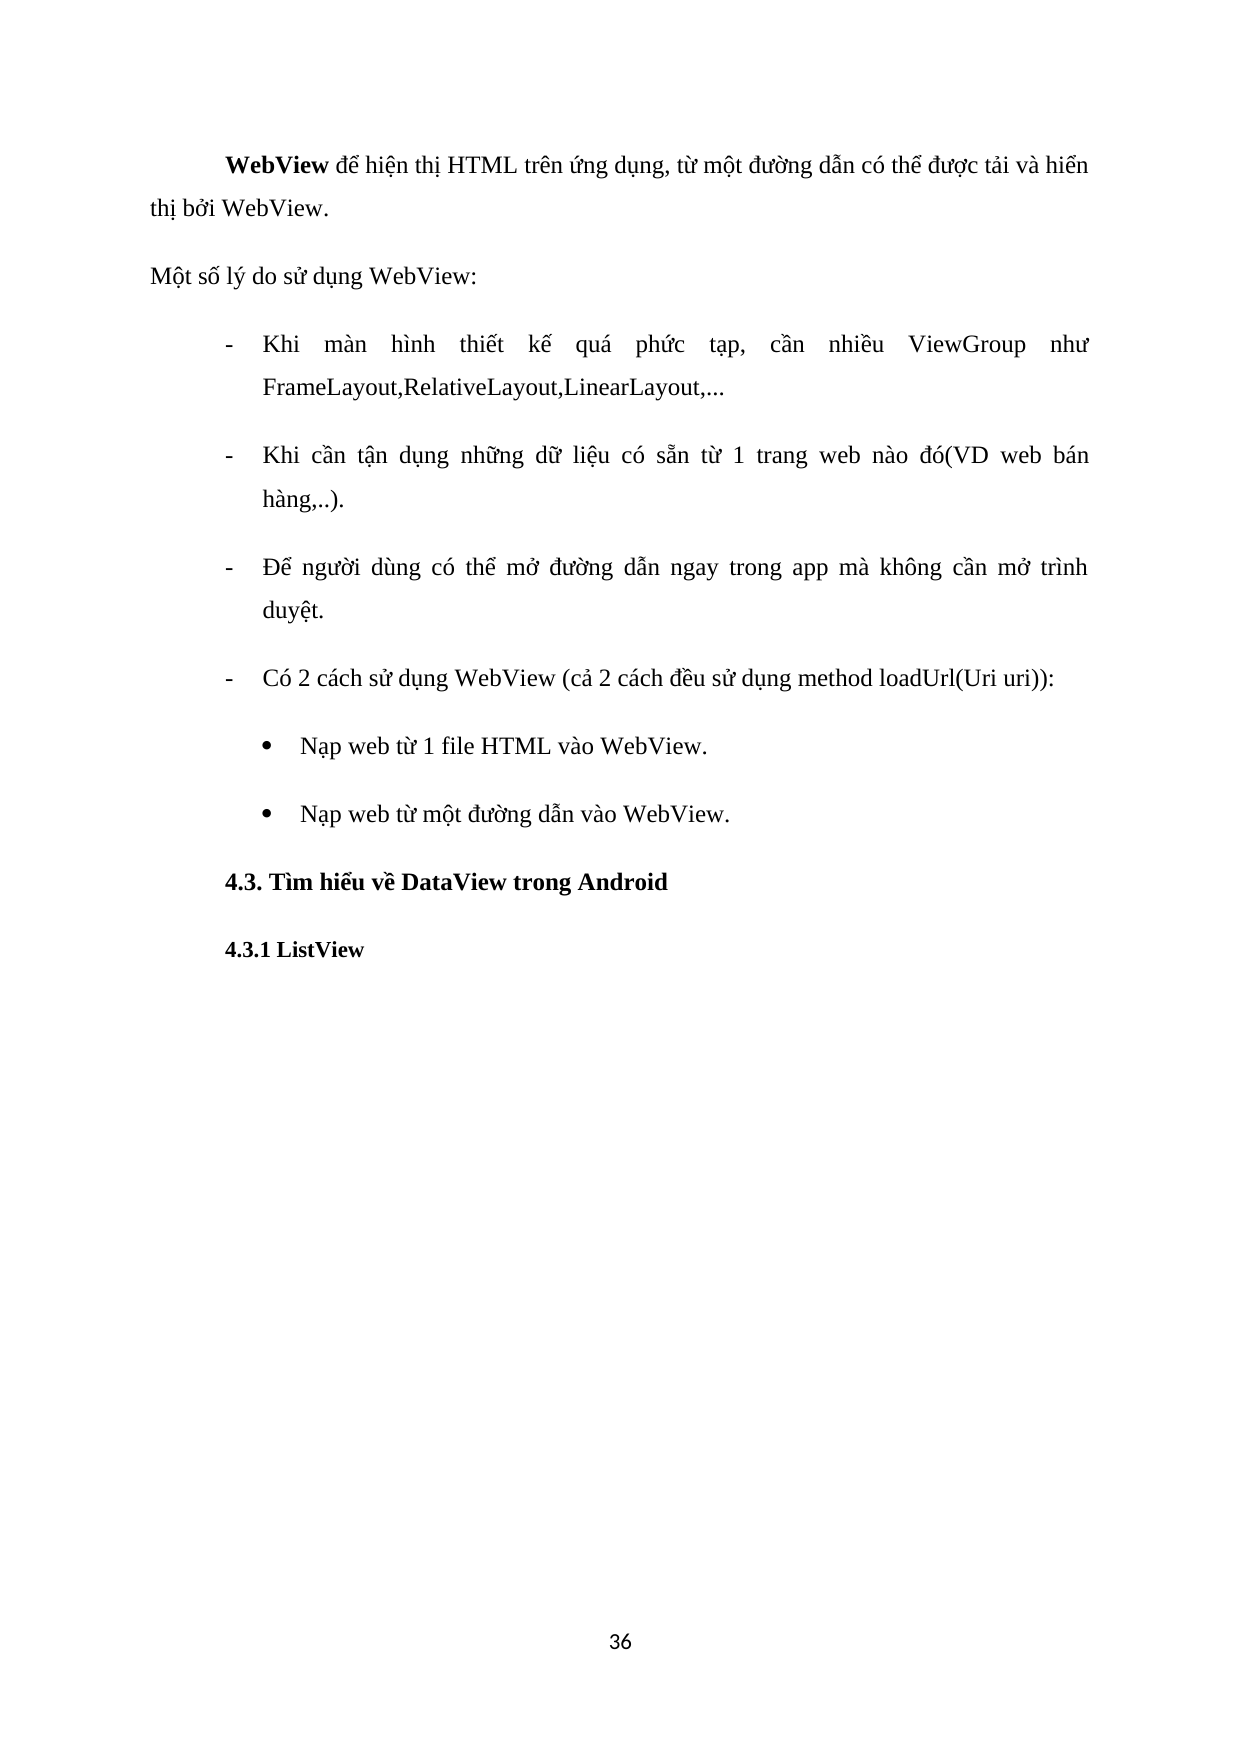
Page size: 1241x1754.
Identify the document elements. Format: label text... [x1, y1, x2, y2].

list Khi cần tận dụng những dữ liệu có sẵn từ 1 trang web nào đó(VD web bán hàng,..). [225, 441, 1090, 512]
text 4.3. Tìm hiểu về DataView trong Android [150, 867, 1090, 896]
list Nạp web từ 1 file HTML vào WebView. [262, 731, 1090, 760]
list Khi màn hình thiết kế quá phức tạp, cần nhiều ViewGroup như FrameLayout,RelativeLayout,LinearLayout,... [225, 329, 1090, 401]
text Một số lý do sử dụng WebView: [150, 261, 1090, 290]
text WebView để hiện thị HTML trên ứng dụng, từ một đường dẫn có thể được tải và hiển thị bởi WebView. [150, 150, 1090, 222]
text 4.3.1 ListView [150, 936, 1090, 962]
list Có 2 cách sử dụng WebView (cả 2 cách đều sử dụng method loadUrl(Uri uri)): [225, 663, 1090, 692]
list Nạp web từ một đường dẫn vào WebView. [262, 799, 1090, 828]
list Để người dùng có thể mở đường dẫn ngay trong app mà không cần mở trình duyệt. [225, 552, 1090, 624]
